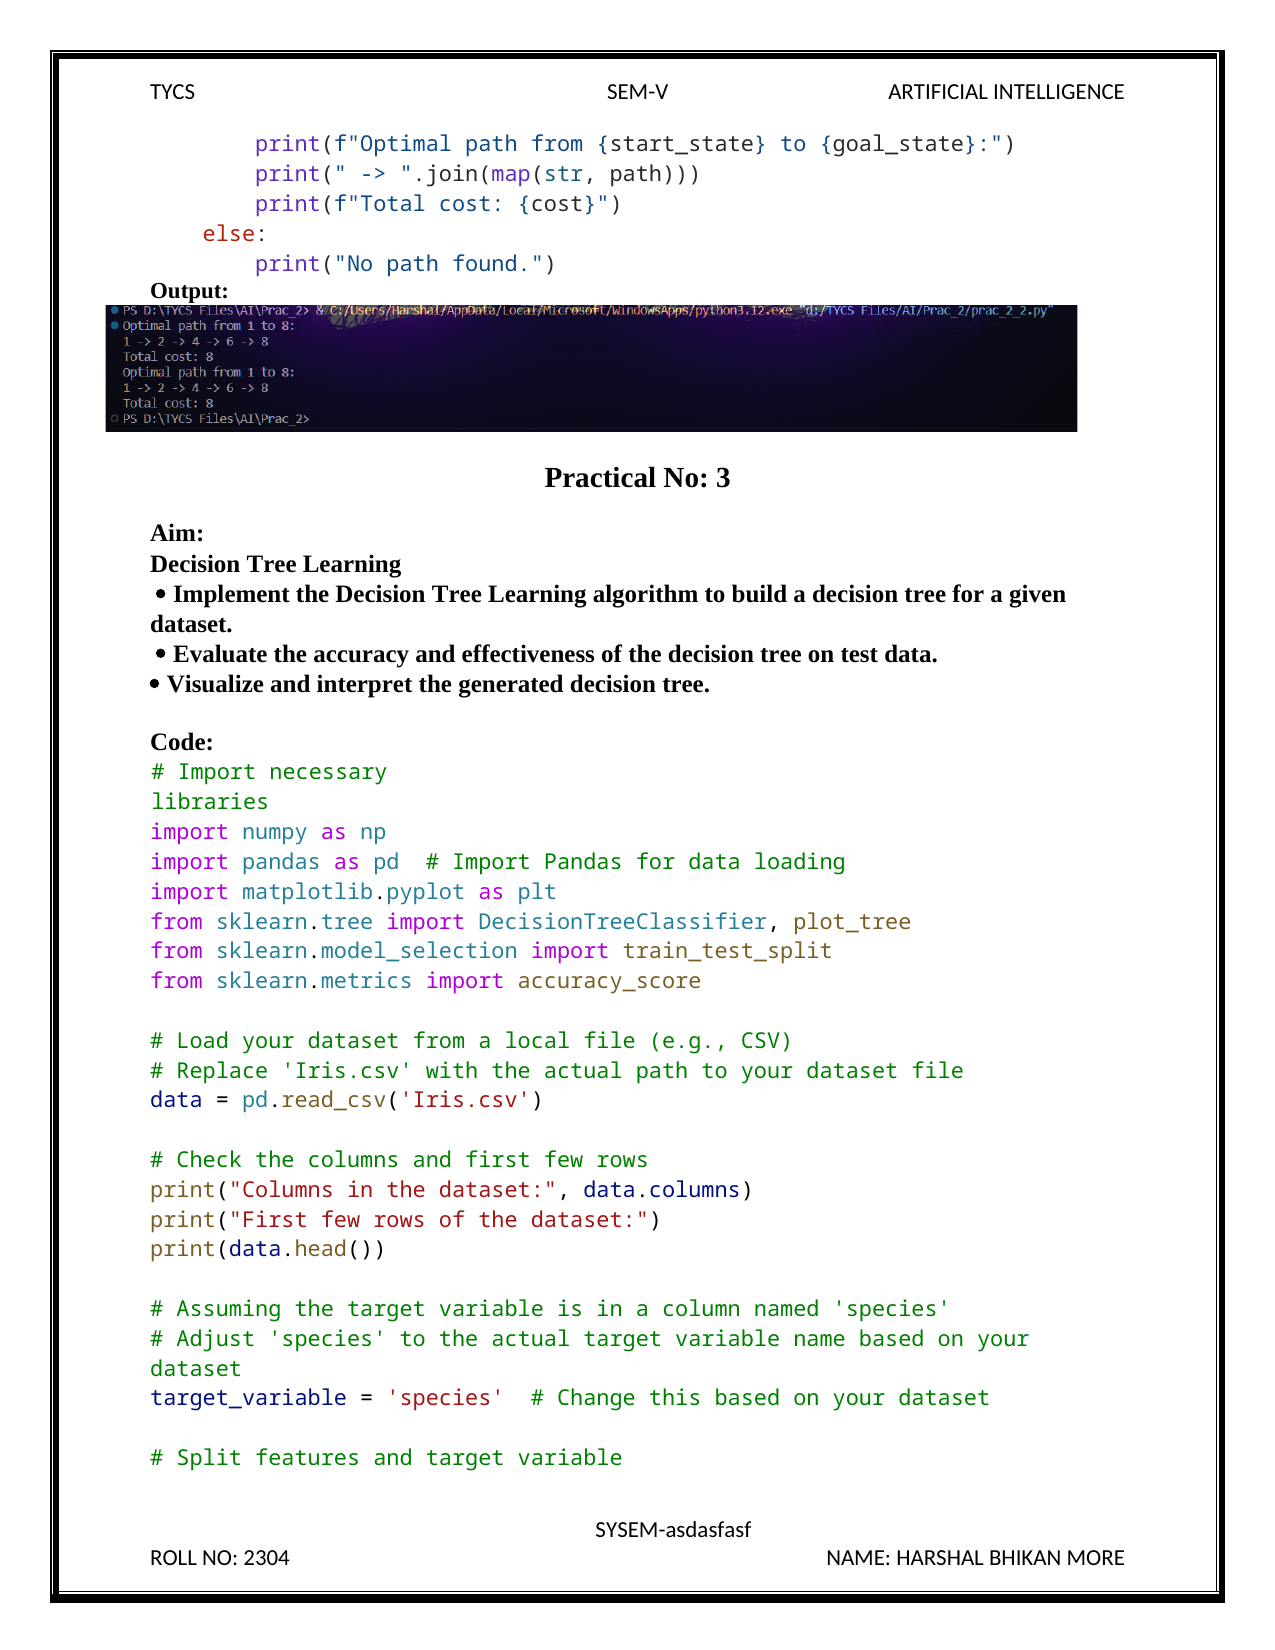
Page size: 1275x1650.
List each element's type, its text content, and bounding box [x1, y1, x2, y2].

text from sklearn.model_selection import train_test_split [150, 936, 1122, 965]
text print("No path found.") [150, 247, 1122, 277]
text import matplotlib.pyplot as plt [150, 876, 1122, 906]
text Visualize and interpret the generated decision tree. [150, 669, 1124, 698]
text target_variable = 'species' # Change this based on your dataset [150, 1382, 1122, 1412]
text from sklearn.metrics import accuracy_score [150, 965, 1122, 995]
text print(data.head()) [150, 1233, 1122, 1263]
text Output: [150, 277, 1122, 304]
text data = pd.read_csv('Iris.csv') [150, 1084, 1122, 1114]
text # Load your dataset from a local file (e.g., CSV) [150, 1025, 1122, 1055]
subtitle Aim: [150, 518, 424, 547]
text Evaluate the accuracy and effectiveness of the decision tree on test data. [150, 639, 1124, 667]
text # Assuming the target variable is in a column named 'species' [150, 1293, 1122, 1323]
text print("Columns in the dataset:", data.columns) [150, 1174, 1122, 1204]
text print(f"Total cost: {cost}") [150, 188, 1122, 218]
text else: [150, 218, 1122, 247]
text print(" -> ".join(map(str, path))) [150, 158, 1122, 188]
text Implement the Decision Tree Learning algorithm to build a decision tree for a given dataset. [150, 579, 1124, 637]
text # Replace 'Iris.csv' with the actual path to your dataset file [150, 1055, 1122, 1084]
text print("First few rows of the dataset:") [150, 1204, 1122, 1233]
text from sklearn.tree import DecisionTreeClassifier, plot_tree [150, 906, 1122, 936]
text # Adjust 'species' to the actual target variable name based on your dataset [150, 1323, 1122, 1382]
text Decision Tree Learning [150, 549, 1124, 578]
text Code: # Import necessary libraries [150, 727, 424, 816]
text Practical No: 3 [153, 460, 1122, 493]
text # Check the columns and first few rows [150, 1144, 1122, 1174]
picture [105, 305, 1078, 432]
text # Split features and target variable [150, 1442, 1122, 1472]
text print(f"Optimal path from {start_state} to {goal_state}:") [150, 128, 1122, 158]
text import numpy as np [150, 816, 1122, 846]
text import pandas as pd # Import Pandas for data loading [150, 846, 1122, 876]
